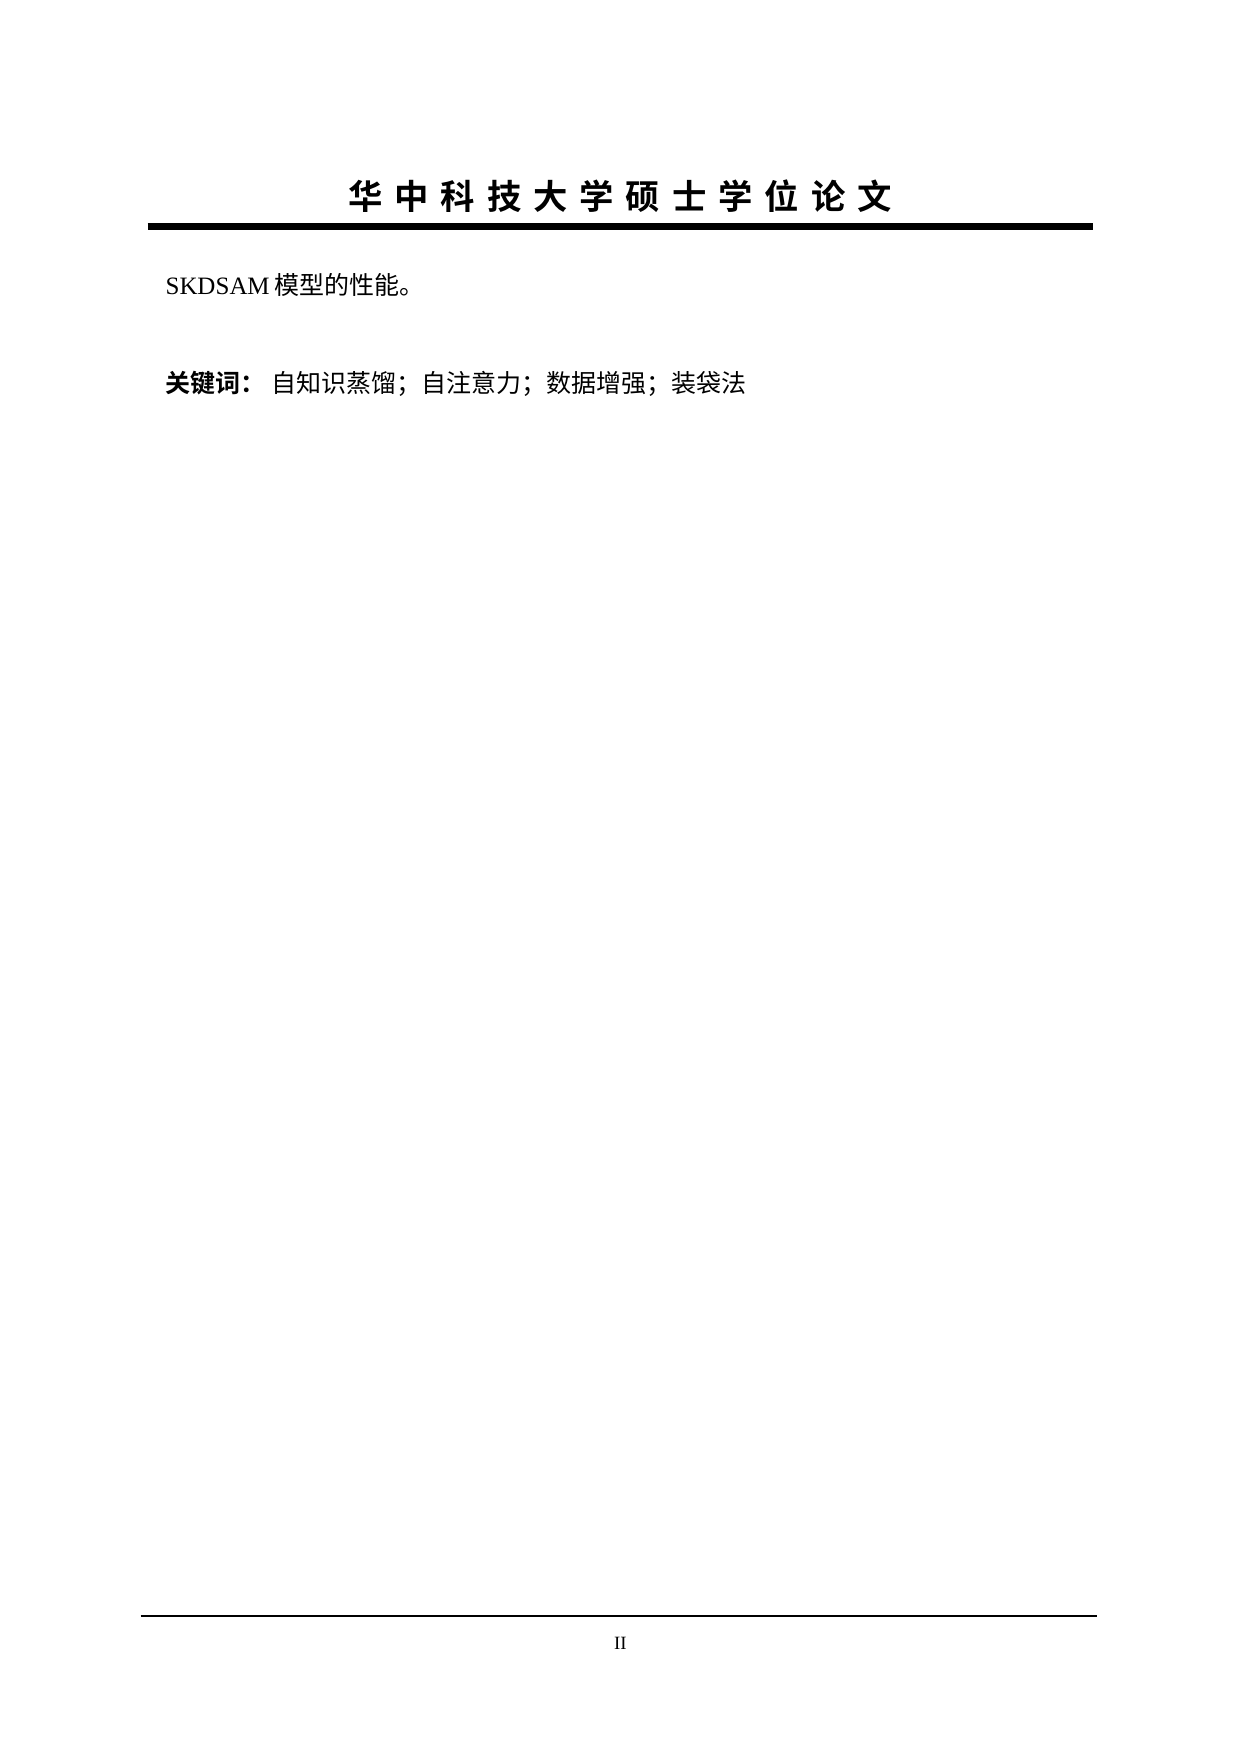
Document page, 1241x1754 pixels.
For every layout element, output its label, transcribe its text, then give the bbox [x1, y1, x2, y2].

text 关键词： 自知识蒸馏；自注意力；数据增强；装袋法 [165, 363, 1075, 399]
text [165, 266, 1075, 302]
